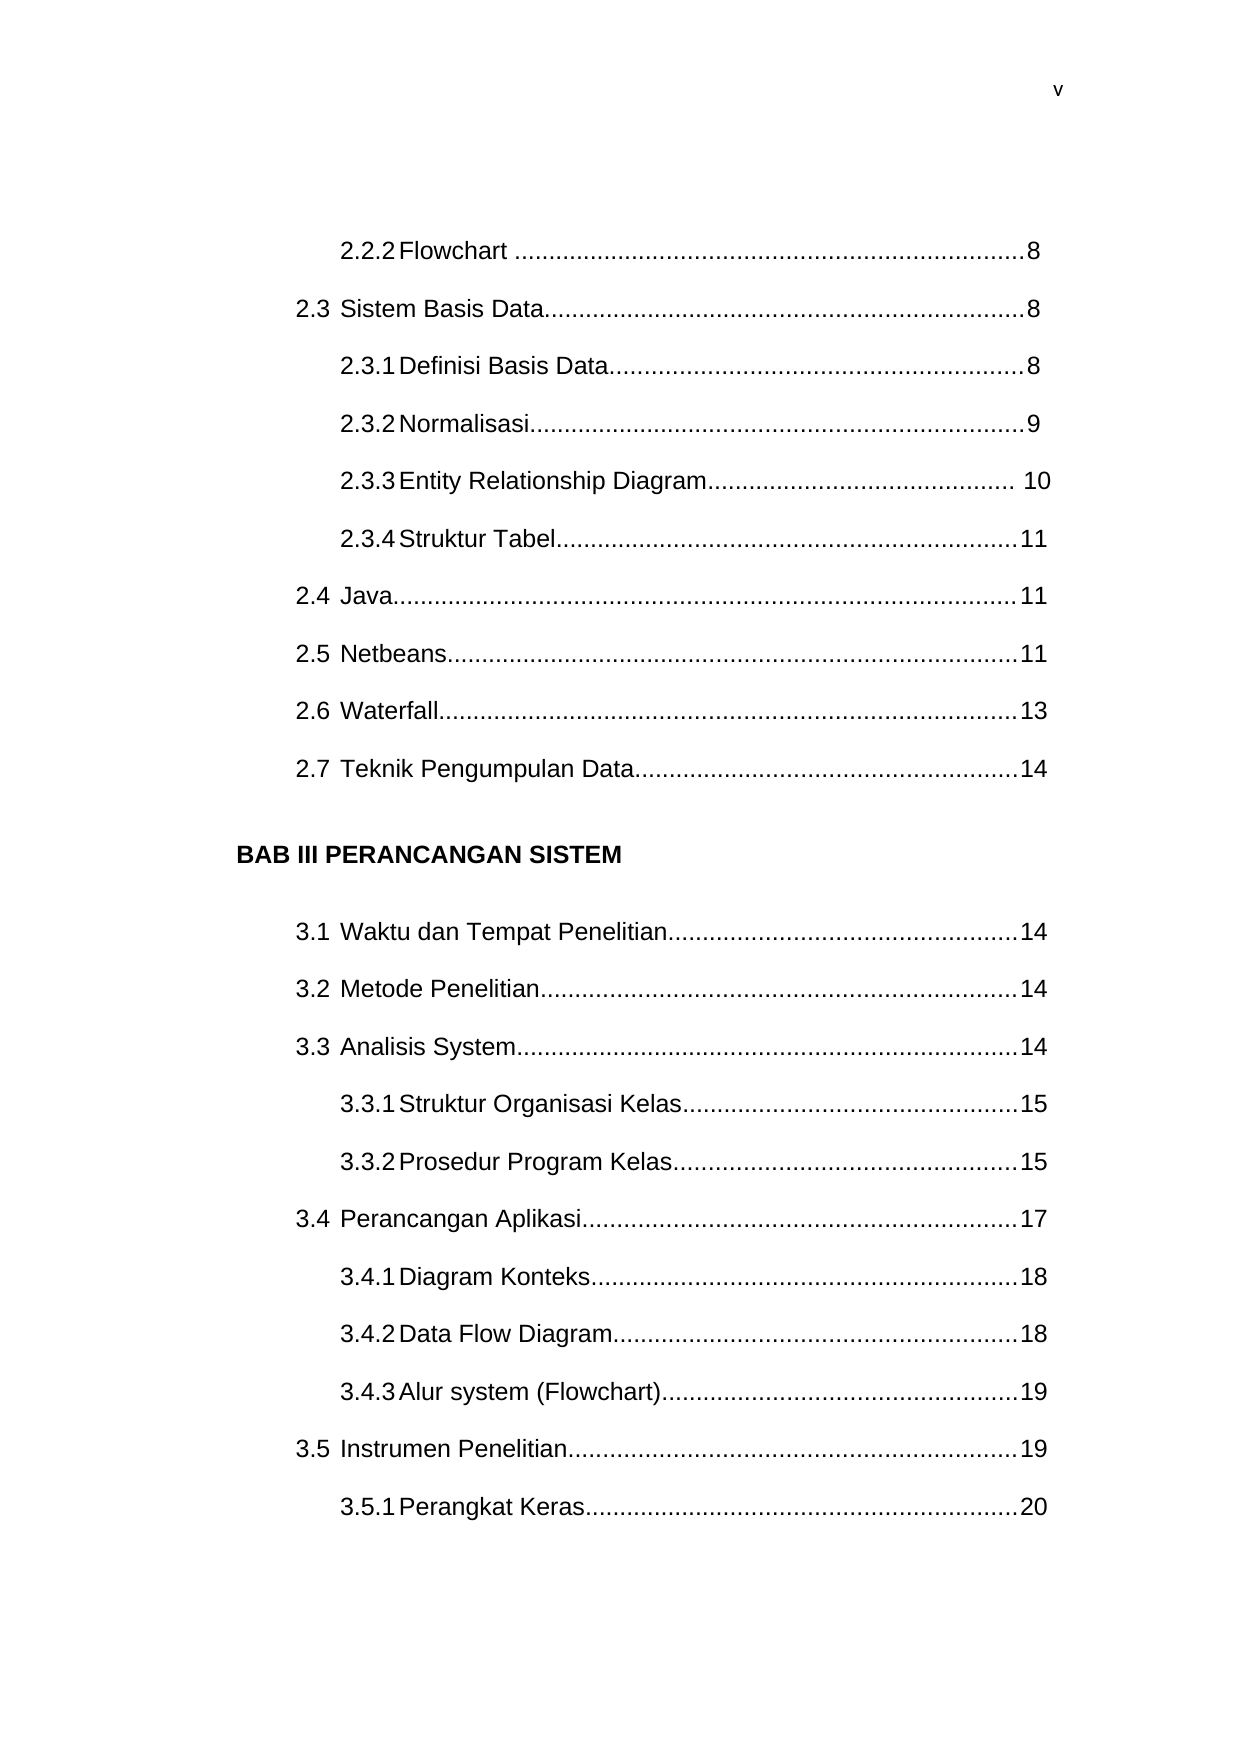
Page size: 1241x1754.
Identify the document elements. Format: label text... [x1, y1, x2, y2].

list Struktur Organisasi Kelas 15 [340, 1089, 1063, 1118]
list Flowchart 8 [340, 236, 1063, 265]
list Sistem Basis Data 8 [295, 294, 1063, 322]
list Waktu dan Tempat Penelitian 14 [295, 916, 1063, 945]
list Definisi Basis Data 8 [340, 351, 1063, 380]
list Diagram Konteks 18 [340, 1261, 1063, 1290]
list Metode Penelitian 14 [295, 974, 1063, 1003]
list Struktur Tabel 11 [340, 524, 1063, 552]
list Instrumen Penelitian 19 [295, 1434, 1063, 1463]
list Alur system (Flowchart) 19 [340, 1376, 1063, 1405]
list Normalisasi 9 [340, 409, 1063, 437]
list Perancangan Aplikasi 17 [295, 1204, 1063, 1233]
list Waterfall 13 [295, 696, 1063, 725]
list Analisis System 14 [295, 1031, 1063, 1060]
list Data Flow Diagram 18 [340, 1319, 1063, 1348]
list Perangkat Keras 20 [340, 1491, 1063, 1520]
list Prosedur Program Kelas 15 [340, 1146, 1063, 1175]
list Java 11 [295, 581, 1063, 610]
text BAB III PERANCANGAN SISTEM [236, 840, 1063, 869]
list Netbeans 11 [295, 639, 1063, 667]
list Teknik Pengumpulan Data 14 [295, 754, 1063, 782]
list Entity Relationship Diagram 10 [340, 466, 1063, 495]
